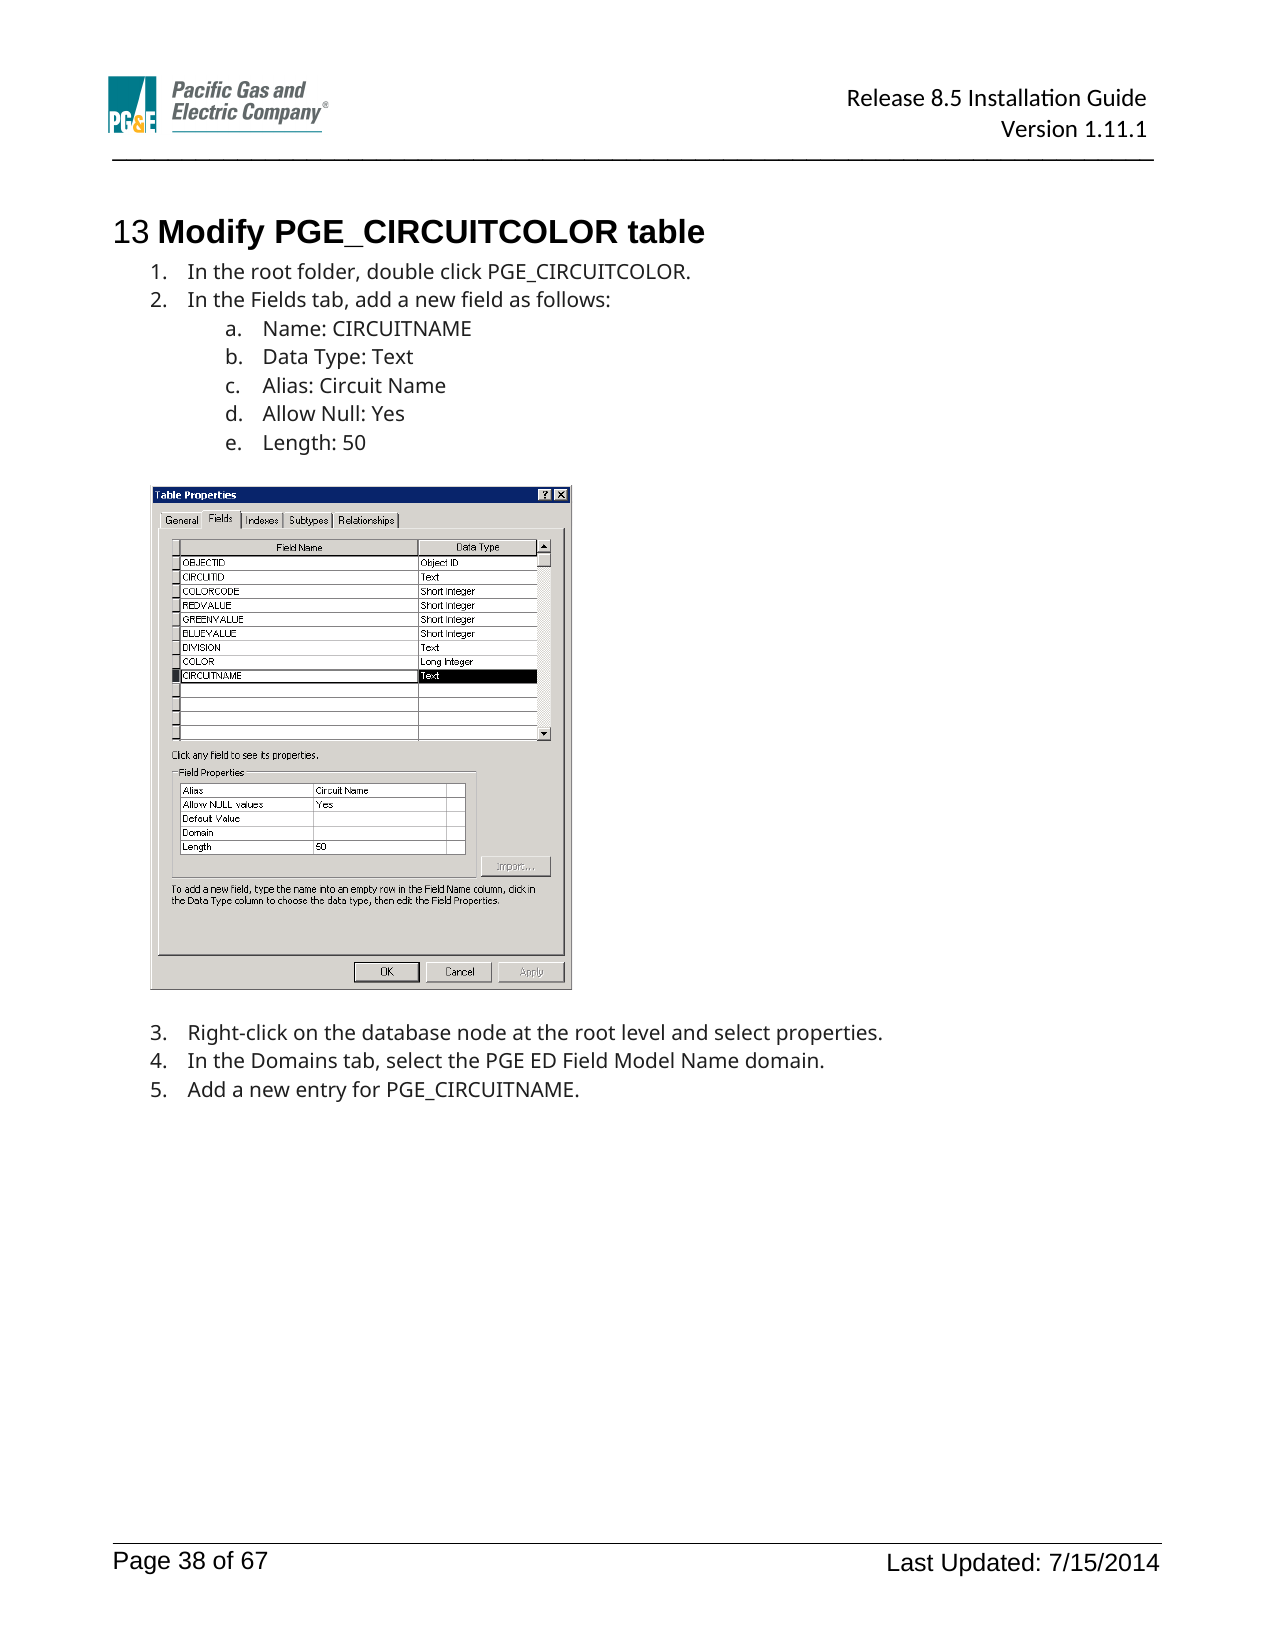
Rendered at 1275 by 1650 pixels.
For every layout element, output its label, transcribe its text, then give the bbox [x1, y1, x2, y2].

subtitle Modify PGE_CIRCUITCOLOR table [112, 212, 1162, 251]
list Name: CIRCUITNAME [225, 314, 1162, 342]
list In the Fields tab, add a new field as follows: [150, 286, 1162, 314]
list Length: 50 [225, 428, 1162, 456]
picture [150, 485, 573, 990]
list Alias: Circuit Name [225, 371, 1162, 399]
list In the root folder, double click PGE_CIRCUITCOLOR. [150, 257, 1162, 286]
list Right-click on the database node at the root level and select properties. [150, 1018, 1162, 1047]
list In the Domains tab, select the PGE ED Field Model Name domain. [150, 1047, 1162, 1075]
list Data Type: Text [225, 342, 1162, 371]
list Allow Null: Yes [225, 399, 1162, 428]
list Add a new entry for PGE_CIRCUITNAME. [150, 1075, 1162, 1103]
